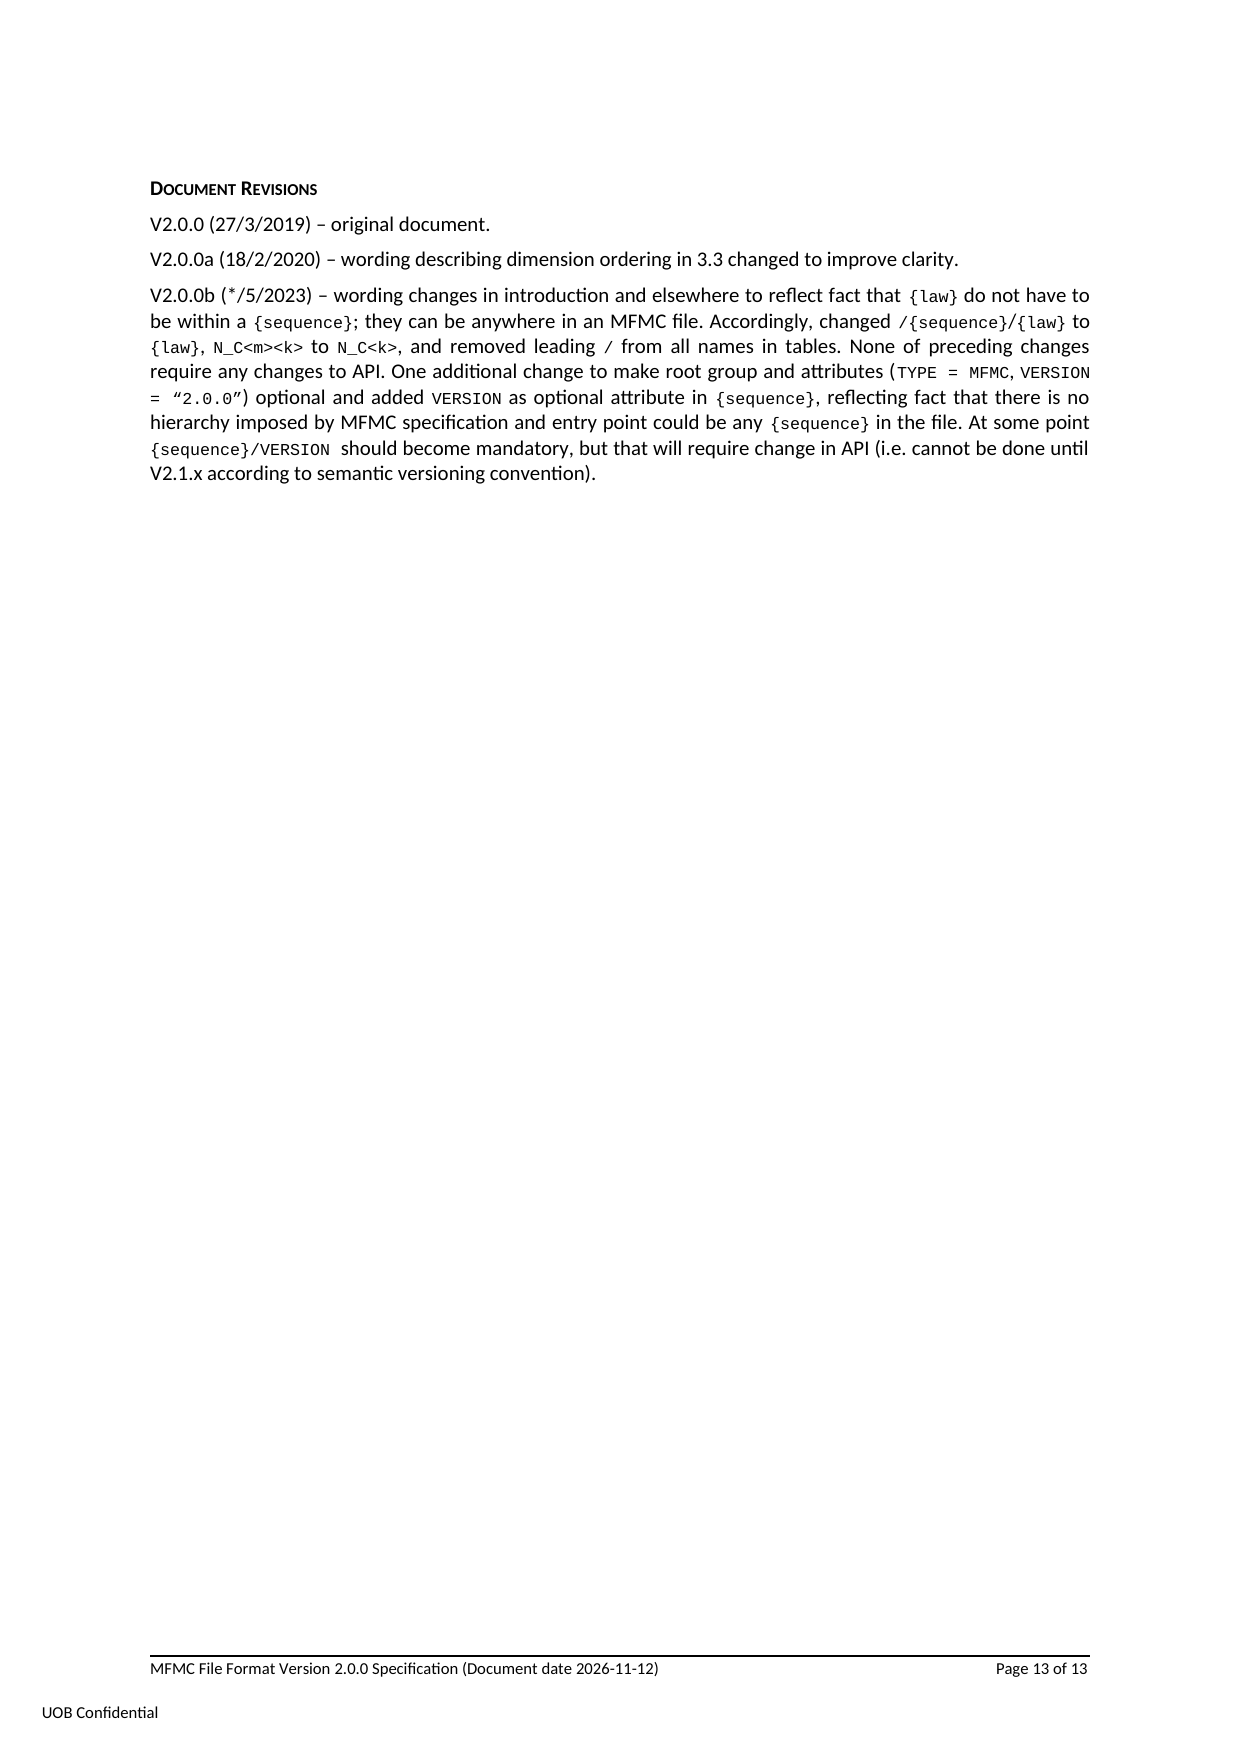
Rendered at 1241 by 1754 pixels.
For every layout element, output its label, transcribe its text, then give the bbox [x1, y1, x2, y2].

text V2.0.0a (18/2/2020) – wording describing dimension ordering in 3.3 changed to improve clarity. [150, 247, 1090, 272]
text V2.0.0b (*/5/2023) – wording changes in introduction and elsewhere to reflect fact that {law} do not have to be within a {sequence}; they can be anywhere in an MFMC file. Accordingly, changed /{sequence}/{law} to {law}, N_C<m><k> to N_C<k>, and removed leading / from all names in tables. None of preceding changes require any changes to API. One additional change to make root group and attributes (TYPE = MFMC, VERSION = “2.0.0”) optional and added VERSION as optional attribute in {sequence}, reflecting fact that there is no hierarchy imposed by MFMC specification and entry point could be any {sequence} in the file. At some point {sequence}/VERSION should become mandatory, but that will require change in API (i.e. cannot be done until V2.1.x according to semantic versioning convention). [150, 282, 1090, 486]
subtitle Document Revisions [150, 175, 1090, 200]
text V2.0.0 (27/3/2019) – original document. [150, 211, 1090, 236]
